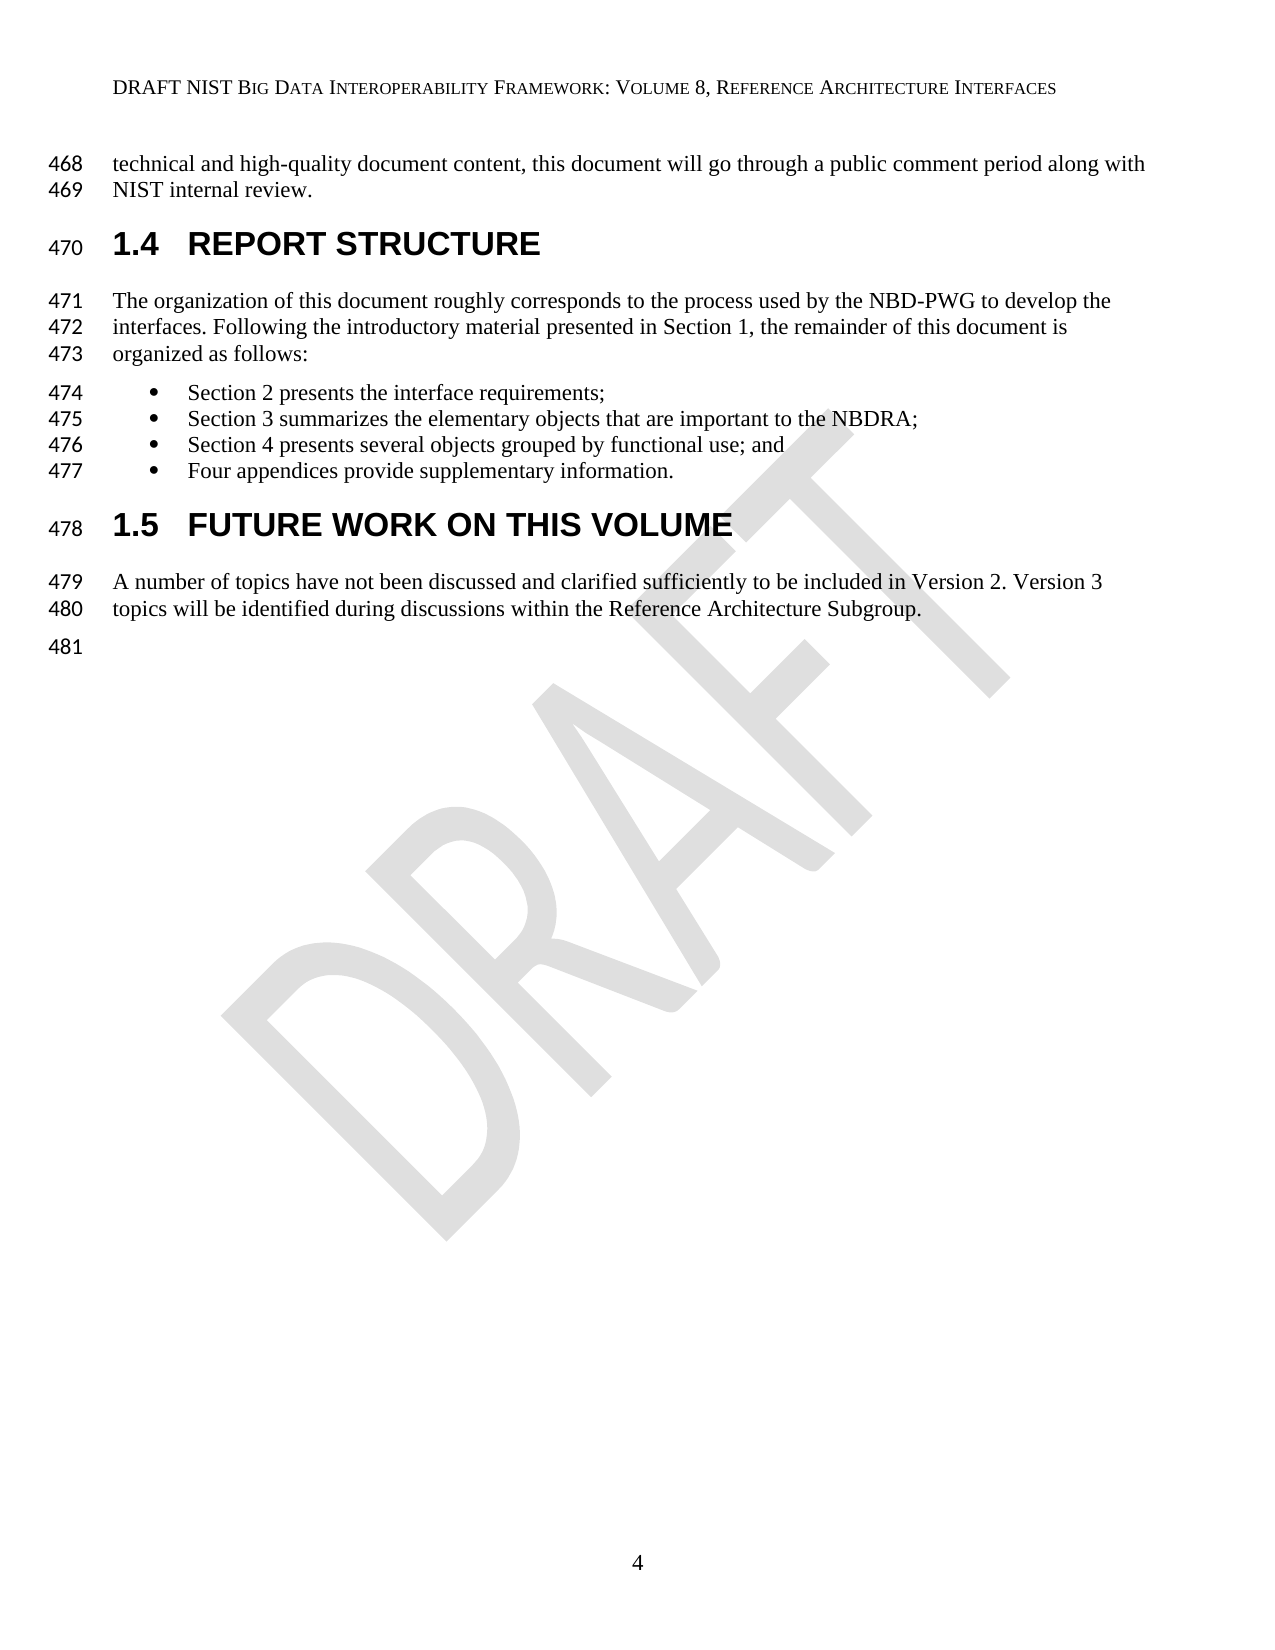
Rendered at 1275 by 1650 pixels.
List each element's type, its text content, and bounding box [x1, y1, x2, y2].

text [112, 150, 1162, 203]
subtitle Future Work on this Volume [112, 505, 1162, 543]
list Section 2 presents the interface requirements; [150, 378, 1162, 405]
text A number of topics have not been discussed and clarified sufficiently to be included in Version 2. Version 3 topics will be identified during discussions within the Reference Architecture Subgroup. [112, 568, 1162, 621]
list Section 4 presents several objects grouped by functional use; and [150, 431, 1162, 458]
subtitle Report Structure [112, 223, 1162, 262]
text The organization of this document roughly corresponds to the process used by the NBD-PWG to develop the interfaces. Following the introductory material presented in Section 1, the remainder of this document is organized as follows: [112, 287, 1162, 366]
list Four appendices provide supplementary information. [150, 458, 1162, 484]
list Section 3 summarizes the elementary objects that are important to the NBDRA; [150, 405, 1162, 431]
